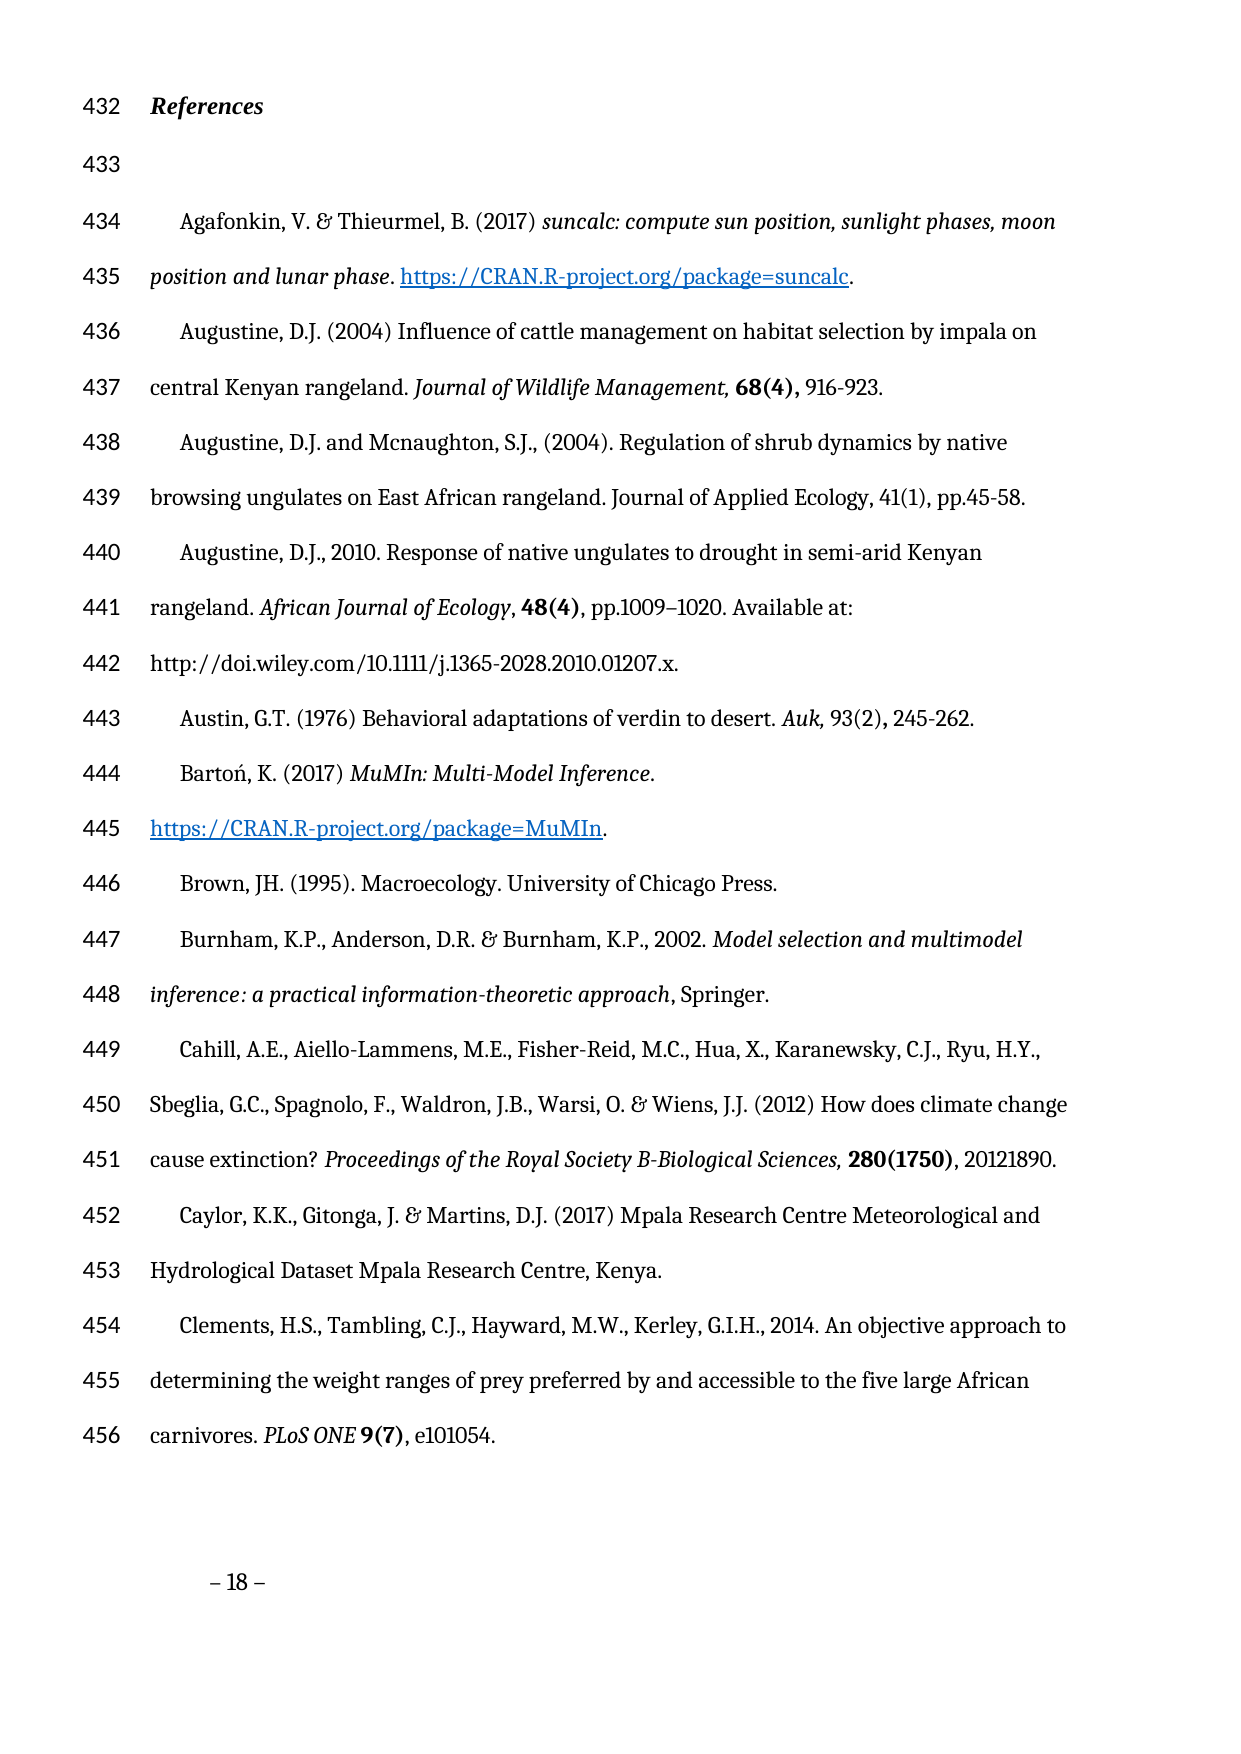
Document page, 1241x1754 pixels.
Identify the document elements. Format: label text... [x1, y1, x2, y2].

text Caylor, K.K., Gitonga, J. & Martins, D.J. (2017) Mpala Research Centre Meteorological and Hydrological Dataset Mpala Research Centre, Kenya. [150, 1201, 1090, 1284]
text Austin, G.T. (1976) Behavioral adaptations of verdin to desert. Auk, 93(2), 245-262. [150, 704, 1090, 732]
text Augustine, D.J. and Mcnaughton, S.J., (2004). Regulation of shrub dynamics by native browsing ungulates on East African rangeland. Journal of Applied Ecology, 41(1), pp.45-58. [150, 428, 1090, 511]
text Augustine, D.J. (2004) Influence of cattle management on habitat selection by impala on central Kenyan rangeland. Journal of Wildlife Management, 68(4), 916-923. [150, 318, 1090, 401]
subtitle References [150, 91, 1090, 120]
text Burnham, K.P., Anderson, D.R. & Burnham, K.P., 2002. Model selection and multimodel inference : a practical information-theoretic approach, Springer. [150, 925, 1090, 1008]
text Clements, H.S., Tambling, C.J., Hayward, M.W., Kerley, G.I.H., 2014. An objective approach to determining the weight ranges of prey preferred by and accessible to the five large African carnivores. PLoS ONE 9(7), e101054. [150, 1312, 1090, 1450]
text Brown, JH. (1995). Macroecology. University of Chicago Press. [150, 870, 1090, 898]
text Cahill, A.E., Aiello-Lammens, M.E., Fisher-Reid, M.C., Hua, X., Karanewsky, C.J., Ryu, H.Y., Sbeglia, G.C., Spagnolo, F., Waldron, J.B., Warsi, O. & Wiens, J.J. (2012) How does climate change cause extinction? Proceedings of the Royal Society B-Biological Sciences, 280(1750), 20121890. [150, 1036, 1090, 1174]
text Augustine, D.J., 2010. Response of native ungulates to drought in semi-arid Kenyan rangeland. African Journal of Ecology, 48(4), pp.1009–1020. Available at: http://doi.wiley.com/10.1111/j.1365-2028.2010.01207.x. [150, 539, 1090, 677]
text Bartoń, K. (2017) MuMIn: Multi-Model Inference. https://CRAN.R-project.org/package=MuMIn. [150, 760, 1090, 843]
text Agafonkin, V. & Thieurmel, B. (2017) suncalc: compute sun position, sunlight phases, moon position and lunar phase. https://CRAN.R-project.org/package=suncalc. [150, 206, 1090, 291]
